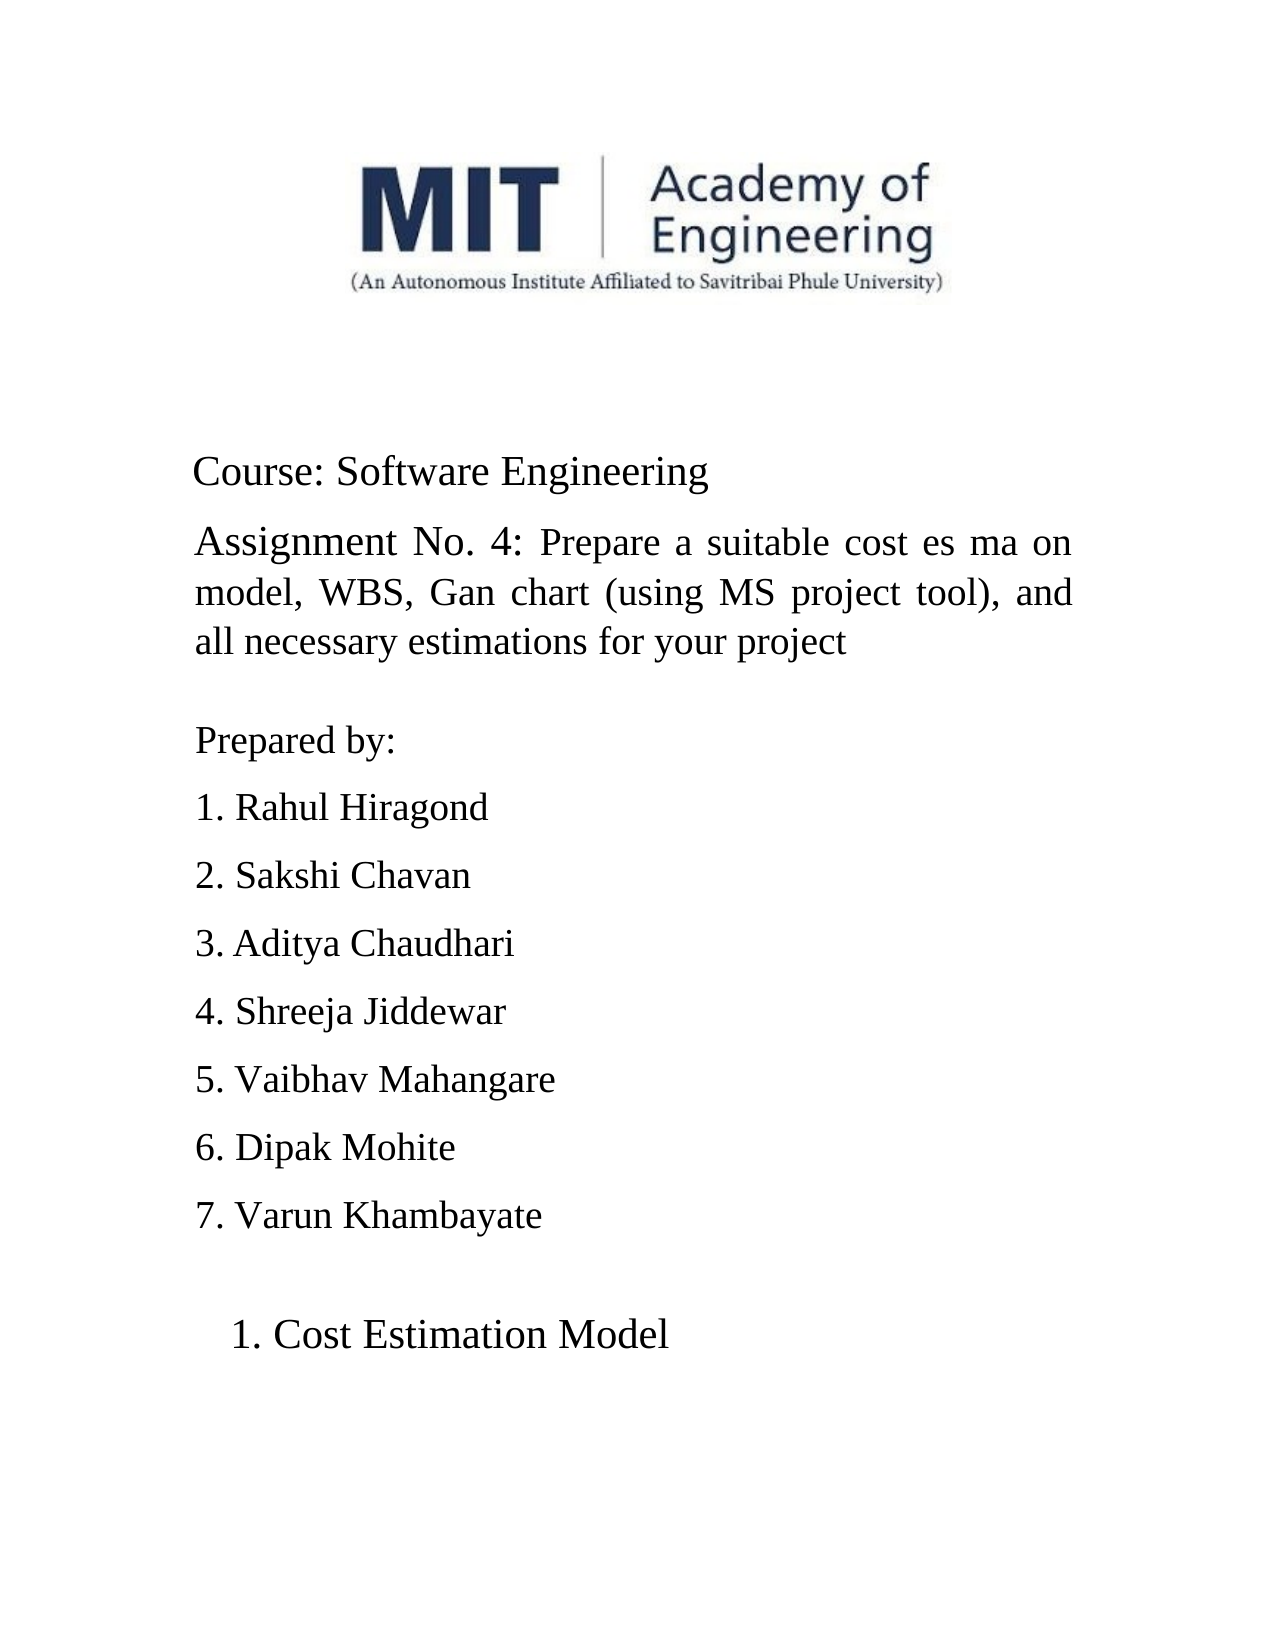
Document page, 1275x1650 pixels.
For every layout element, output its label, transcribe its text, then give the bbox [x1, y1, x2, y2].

list Varun Khambayate [195, 1191, 1208, 1237]
list Aditya Chaudhari [195, 920, 1208, 965]
text Prepared by: [195, 716, 1208, 762]
list Shreeja Jiddewar [195, 988, 1208, 1033]
list Dipak Mohite [195, 1123, 1208, 1169]
list Rahul Hiragond [195, 784, 1208, 829]
list Vaibhav Mahangare [195, 1055, 1208, 1101]
list Sakshi Chavan [195, 852, 1208, 897]
text Assignment No. 4: Prepare a suitable cost es ma on model, WBS, Gan chart (using MS project tool), and all necessary estimations for your project [193, 516, 1073, 663]
subtitle Course: Software Engineering [192, 445, 1208, 494]
picture [345, 152, 953, 305]
subtitle Cost Estimation Model [230, 1308, 1208, 1357]
